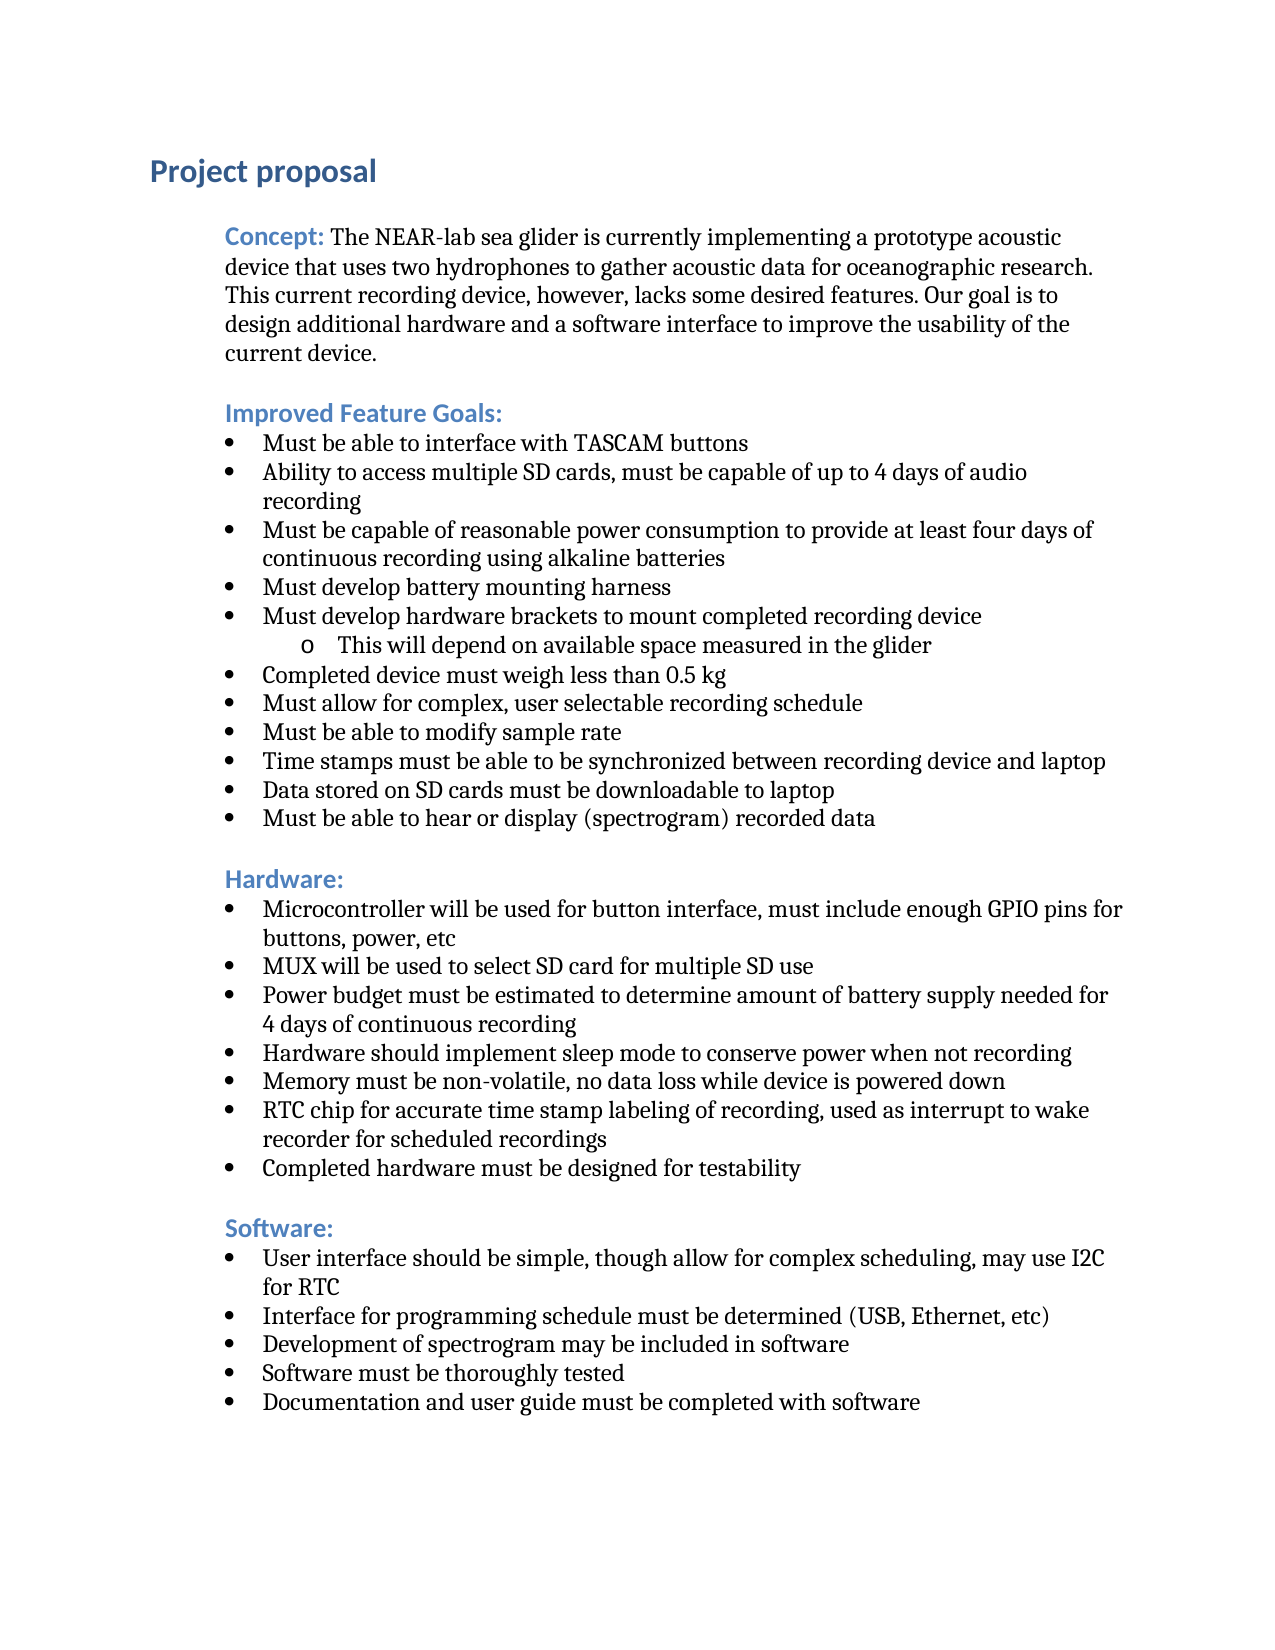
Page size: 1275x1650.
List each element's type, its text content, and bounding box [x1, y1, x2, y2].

list Must be able to hear or display (spectrogram) recorded data [225, 804, 1125, 833]
subtitle Project proposal [150, 150, 1125, 191]
list Memory must be non-volatile, no data loss while device is powered down [225, 1067, 1125, 1096]
list Must develop hardware brackets to mount completed recording device [225, 602, 1125, 631]
list Power budget must be estimated to determine amount of battery supply needed for 4 days of continuous recording [225, 981, 1125, 1038]
text Hardware: [225, 862, 1125, 895]
list Data stored on SD cards must be downloadable to laptop [225, 776, 1125, 804]
list This will depend on available space measured in the glider [300, 631, 1125, 661]
list User interface should be simple, though allow for complex scheduling, may use I2C for RTC [225, 1244, 1125, 1302]
list Completed device must weigh less than 0.5 kg [225, 661, 1125, 689]
list Must allow for complex, user selectable recording schedule [225, 689, 1125, 718]
list Interface for programming schedule must be determined (USB, Ethernet, etc) [225, 1302, 1125, 1330]
list Time stamps must be able to be synchronized between recording device and laptop [225, 747, 1125, 776]
text Software: [225, 1211, 1125, 1244]
list Microcontroller will be used for button interface, must include enough GPIO pins for buttons, power, etc [225, 895, 1125, 952]
text Improved Feature Goals: [225, 396, 1125, 429]
list Hardware should implement sleep mode to conserve power when not recording [225, 1038, 1125, 1067]
list Development of spectrogram may be included in software [225, 1330, 1125, 1359]
list Must be able to modify sample rate [225, 718, 1125, 747]
list RTC chip for accurate time stamp labeling of recording, used as interrupt to wake recorder for scheduled recordings [225, 1096, 1125, 1153]
list Completed hardware must be designed for testability [225, 1153, 1125, 1182]
list Documentation and user guide must be completed with software [225, 1388, 1125, 1417]
text Concept: The NEAR-lab sea glider is currently implementing a prototype acoustic device that uses two hydrophones to gather acoustic data for oceanographic research. This current recording device, however, lacks some desired features. Our goal is to design additional hardware and a software interface to improve the usability of the current device. [225, 219, 1125, 367]
list Must be able to interface with TASCAM buttons [225, 429, 1125, 458]
list Must be capable of reasonable power consumption to provide at least four days of continuous recording using alkaline batteries [225, 516, 1125, 573]
list Ability to access multiple SD cards, must be capable of up to 4 days of audio recording [225, 458, 1125, 516]
list Must develop battery mounting harness [225, 573, 1125, 602]
list MUX will be used to select SD card for multiple SD use [225, 952, 1125, 981]
list Software must be thoroughly tested [225, 1359, 1125, 1388]
